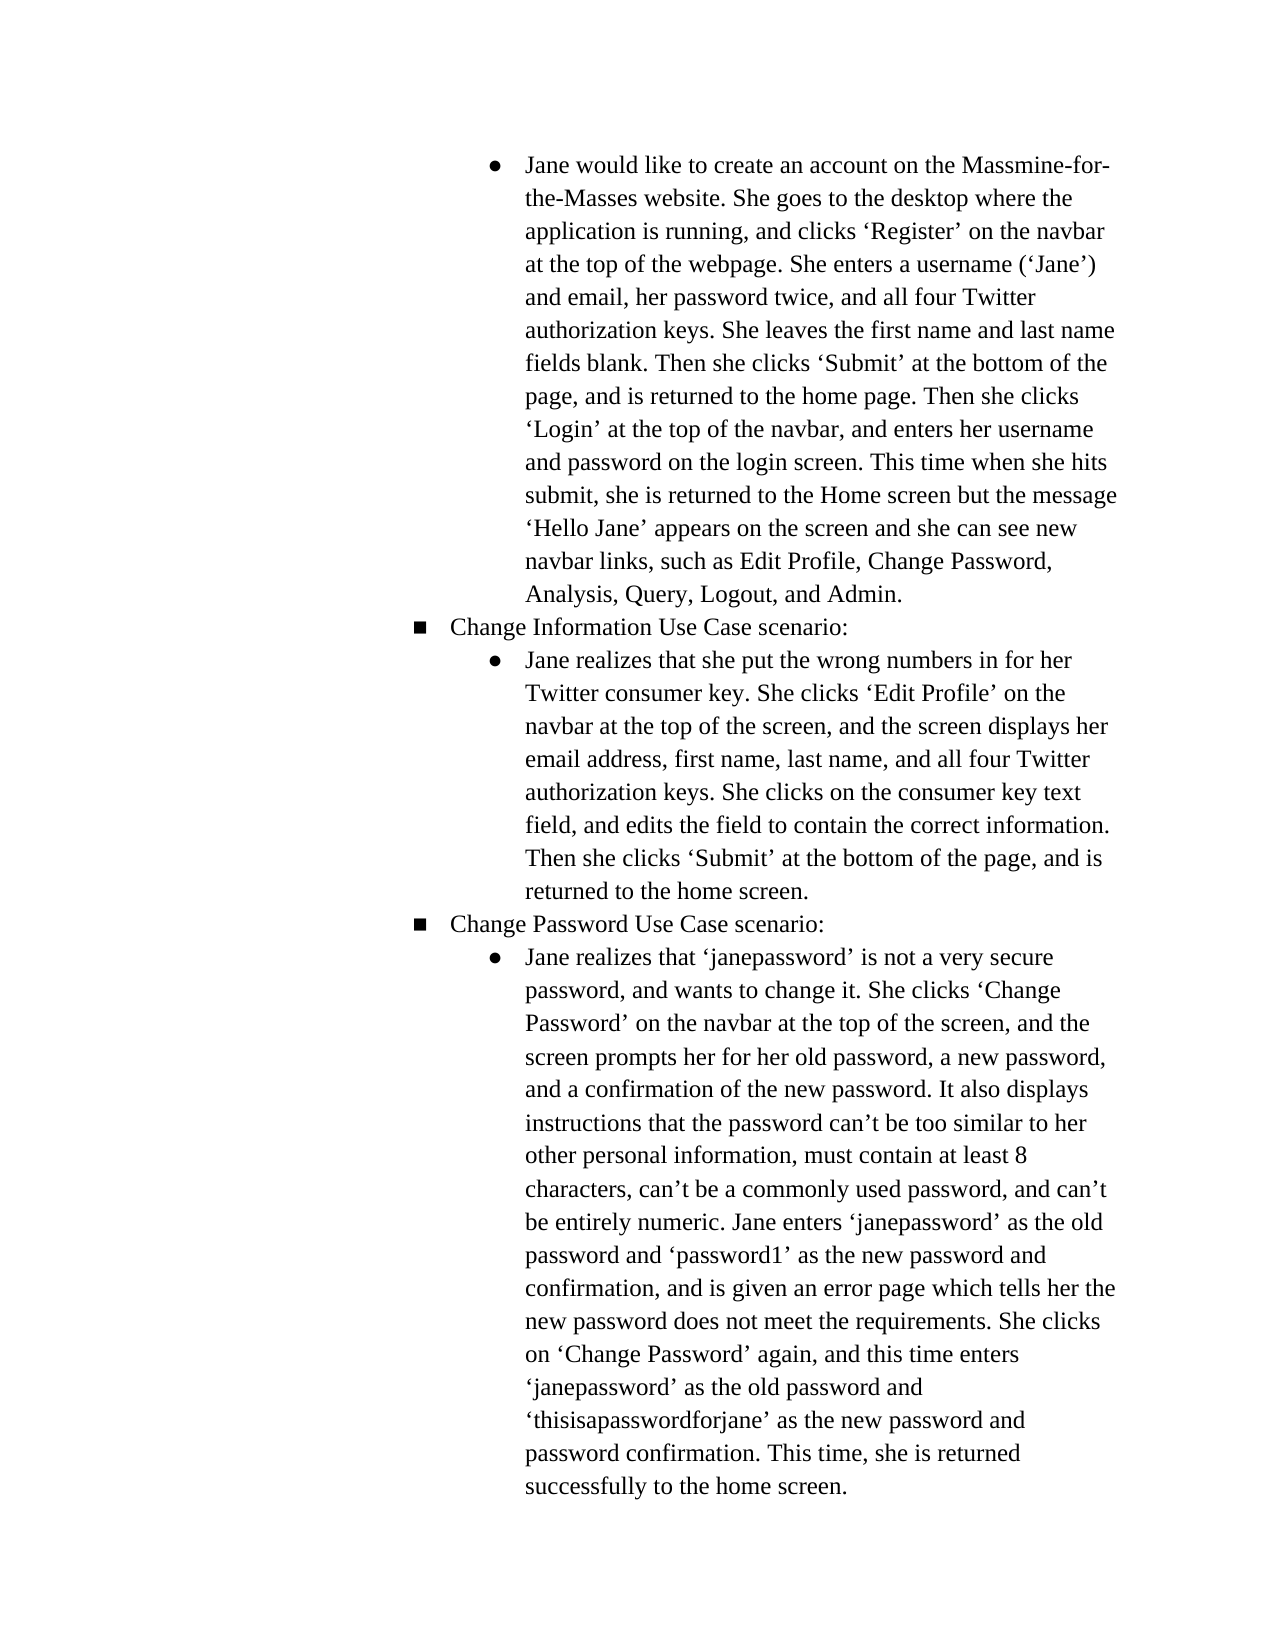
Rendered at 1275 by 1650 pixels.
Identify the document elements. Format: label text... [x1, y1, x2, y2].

list Change Password Use Case scenario: [412, 909, 1125, 938]
list Change Information Use Case scenario: [412, 612, 1125, 641]
list Jane realizes that ‘janepassword’ is not a very secure password, and wants to change it. She clicks ‘Change Password’ on the navbar at the top of the screen, and the screen prompts her for her old password, a new password, and a confirmation of the new password. It also displays instructions that the password can’t be too similar to her other personal information, must contain at least 8 characters, can’t be a commonly used password, and can’t be entirely numeric. Jane enters ‘janepassword’ as the old password and ‘password1’ as the new password and confirmation, and is given an error page which tells her the new password does not meet the requirements. She clicks on ‘Change Password’ again, and this time enters ‘janepassword’ as the old password and ‘thisisapasswordforjane’ as the new password and password confirmation. This time, she is returned successfully to the home screen. [487, 942, 1125, 1499]
list Jane realizes that she put the wrong numbers in for her Twitter consumer key. She clicks ‘Edit Profile’ on the navbar at the top of the screen, and the screen displays her email address, first name, last name, and all four Twitter authorization keys. She clicks on the consumer key text field, and edits the field to contain the correct information. Then she clicks ‘Submit’ at the bottom of the page, and is returned to the home screen. [487, 645, 1125, 905]
list Jane would like to create an account on the Massmine-for-the-Masses website. She goes to the desktop where the application is running, and clicks ‘Register’ on the navbar at the top of the webpage. She enters a username (‘Jane’) and email, her password twice, and all four Twitter authorization keys. She leaves the first name and last name fields blank. Then she clicks ‘Submit’ at the bottom of the page, and is returned to the home page. Then she clicks ‘Login’ at the top of the navbar, and enters her username and password on the login screen. This time when she hits submit, she is returned to the Home screen but the message ‘Hello Jane’ appears on the screen and she can see new navbar links, such as Edit Profile, Change Password, Analysis, Query, Logout, and Admin. [487, 150, 1125, 608]
